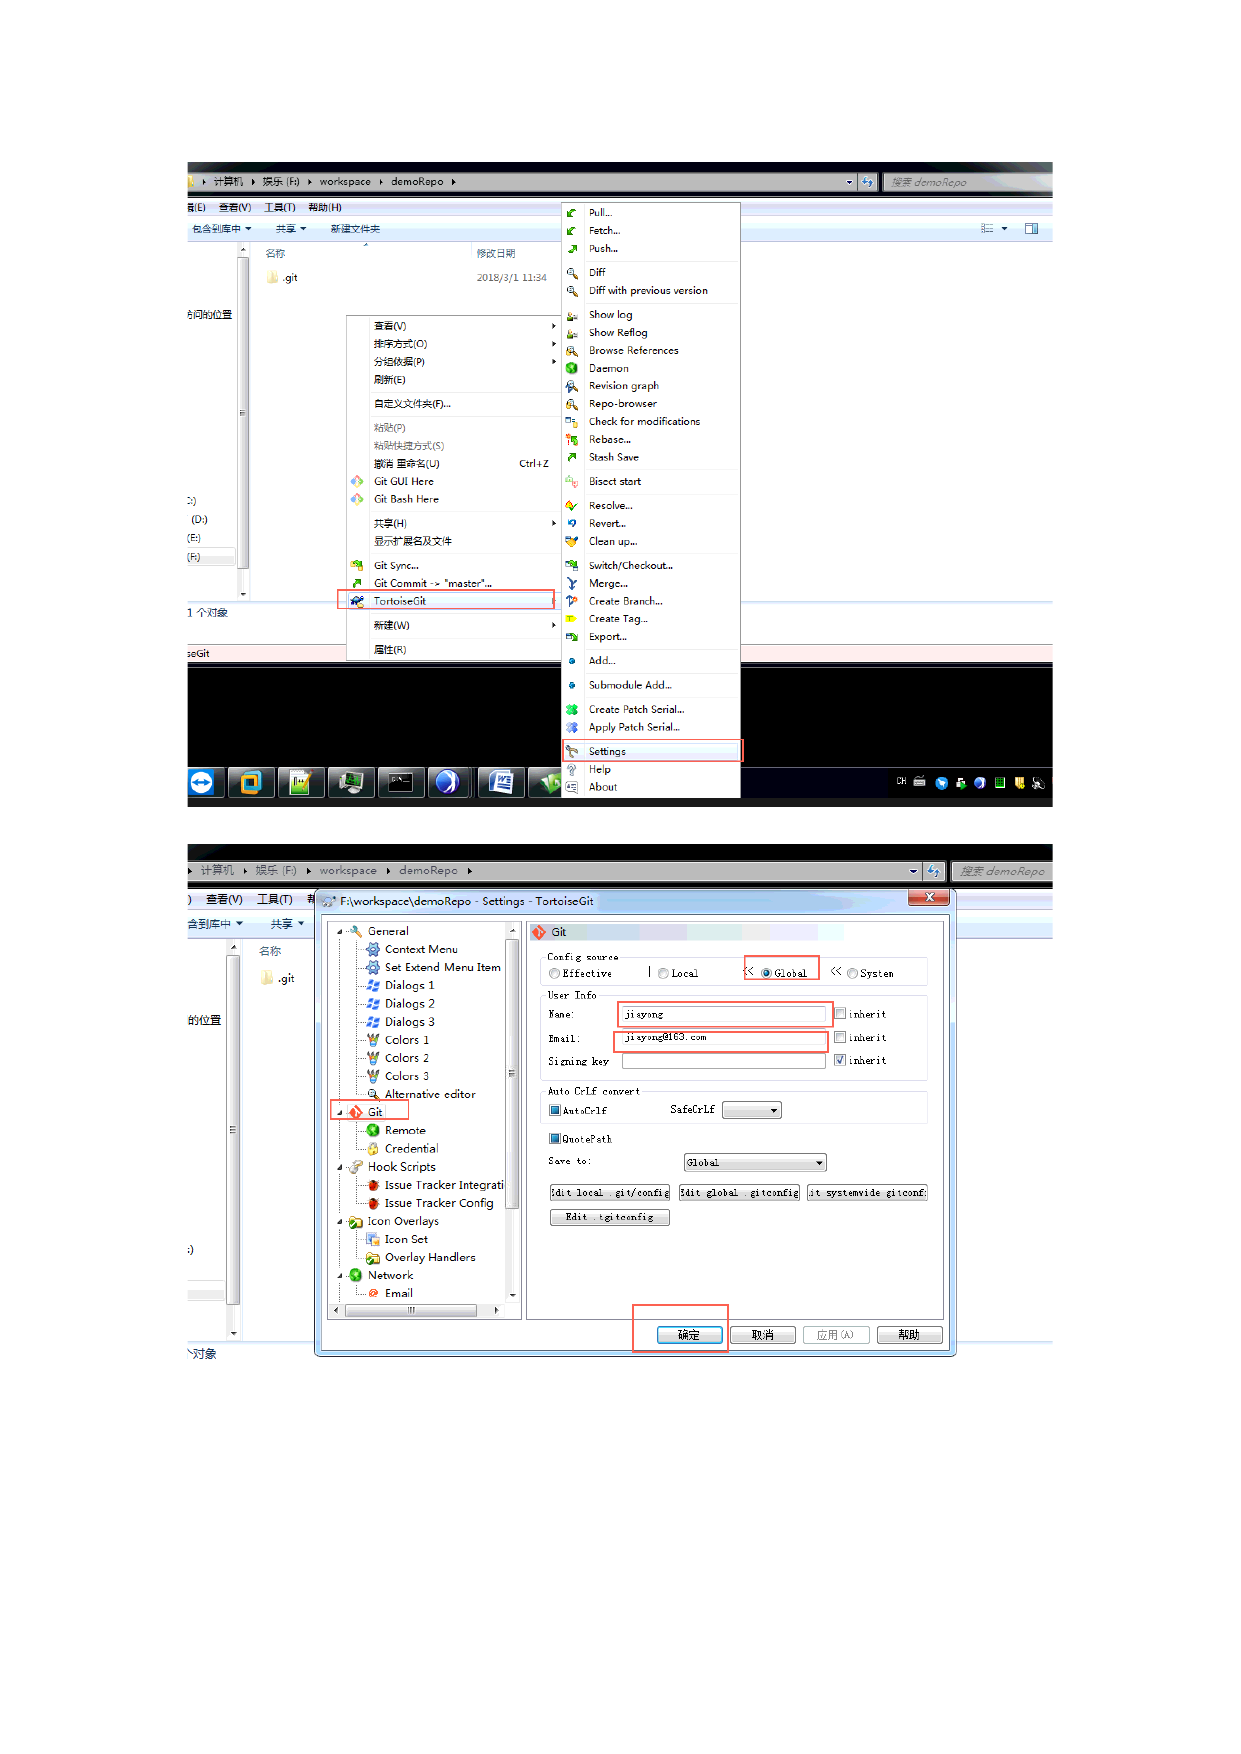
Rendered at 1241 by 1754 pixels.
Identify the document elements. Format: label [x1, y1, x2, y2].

picture [187, 844, 1053, 1374]
picture [187, 162, 1053, 807]
